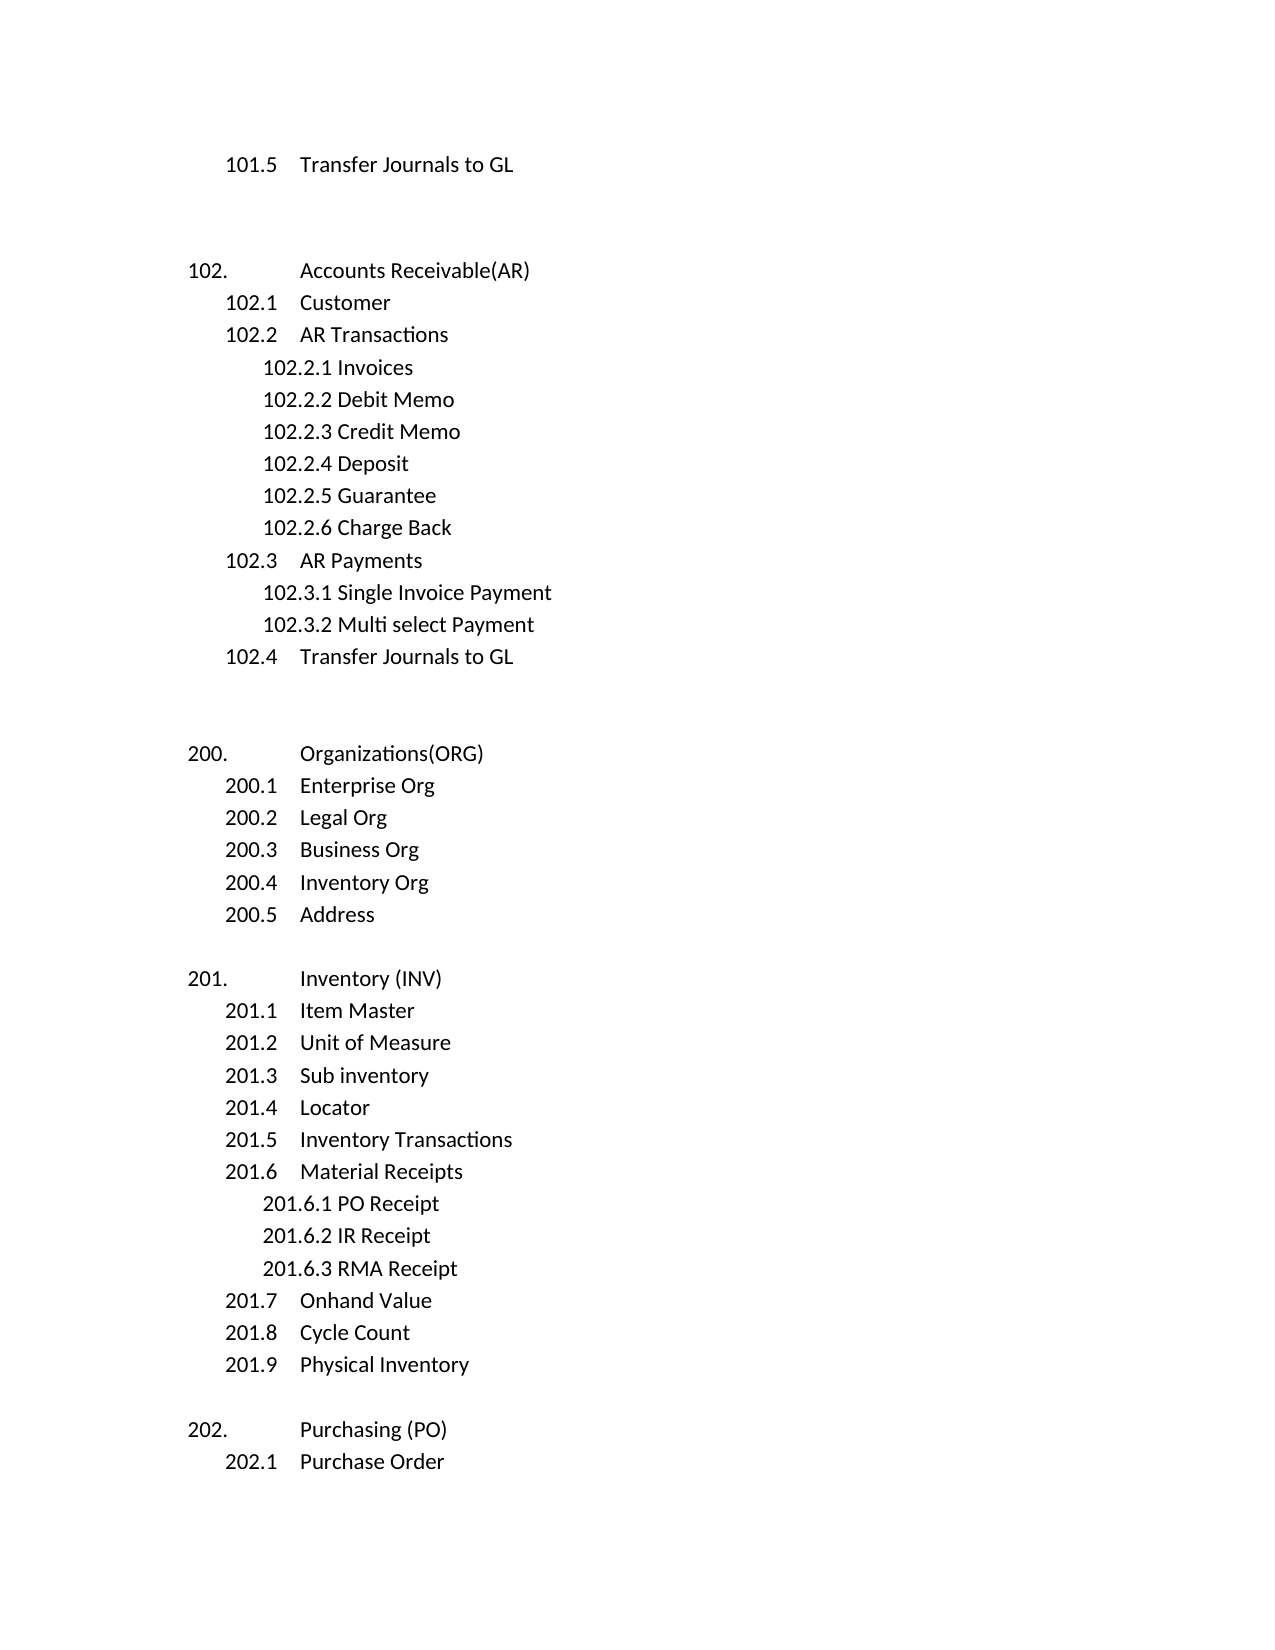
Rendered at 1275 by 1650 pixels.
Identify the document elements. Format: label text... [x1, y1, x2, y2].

list Purchasing (PO) [187, 1415, 1125, 1443]
list Debit Memo [262, 385, 1125, 413]
list Customer [225, 288, 1125, 316]
list AR Transactions [225, 320, 1125, 348]
list Inventory Transactions [225, 1125, 1125, 1153]
list Invoices [262, 353, 1125, 381]
list Charge Back [262, 513, 1125, 542]
list RMA Receipt [262, 1254, 1125, 1282]
list Cycle Count [225, 1318, 1125, 1346]
list Single Invoice Payment [262, 578, 1125, 606]
list Business Org [225, 835, 1125, 863]
list Deposit [262, 449, 1125, 477]
list PO Receipt [262, 1189, 1125, 1217]
list Accounts Receivable(AR) [187, 256, 1125, 284]
list Credit Memo [262, 417, 1125, 445]
list Enterprise Org [225, 771, 1125, 799]
list IR Receipt [262, 1222, 1125, 1250]
list Legal Org [225, 803, 1125, 831]
list Guarantee [262, 481, 1125, 509]
list Purchase Order [225, 1447, 1125, 1475]
list Unit of Measure [225, 1028, 1125, 1057]
list Sub inventory [225, 1061, 1125, 1089]
list Material Receipts [225, 1157, 1125, 1185]
list Inventory (INV) [187, 964, 1125, 992]
list Physical Inventory [225, 1350, 1125, 1378]
list Inventory Org [225, 868, 1125, 896]
list Transfer Journals to GL [225, 642, 1125, 670]
list Item Master [225, 996, 1125, 1024]
list Onhand Value [225, 1286, 1125, 1314]
list AR Payments [225, 546, 1125, 574]
list Multi select Payment [262, 610, 1125, 638]
list Locator [225, 1093, 1125, 1121]
list Transfer Journals to GL [225, 150, 1125, 178]
list Address [225, 900, 1125, 928]
list Organizations(ORG) [187, 739, 1125, 767]
